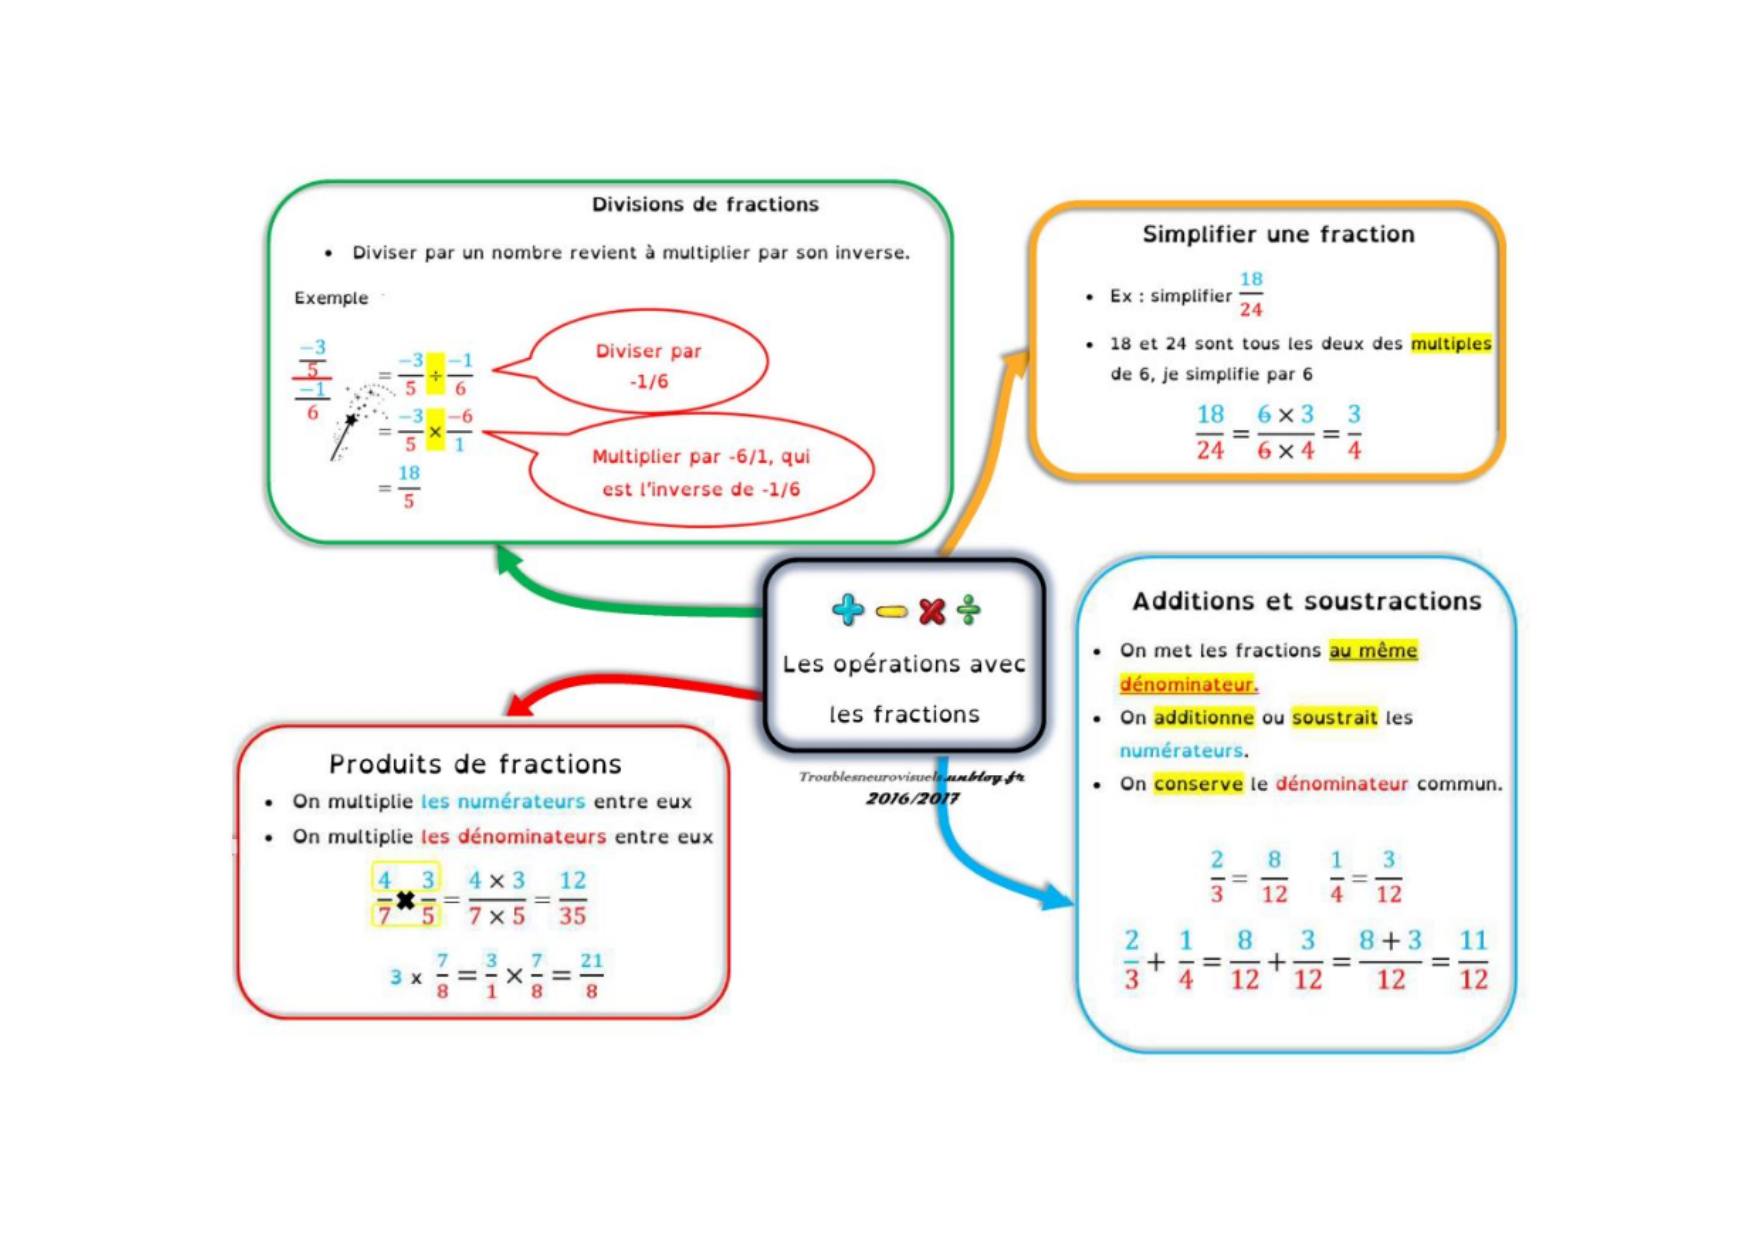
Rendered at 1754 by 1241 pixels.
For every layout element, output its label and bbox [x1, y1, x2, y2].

picture [212, 155, 1542, 1085]
